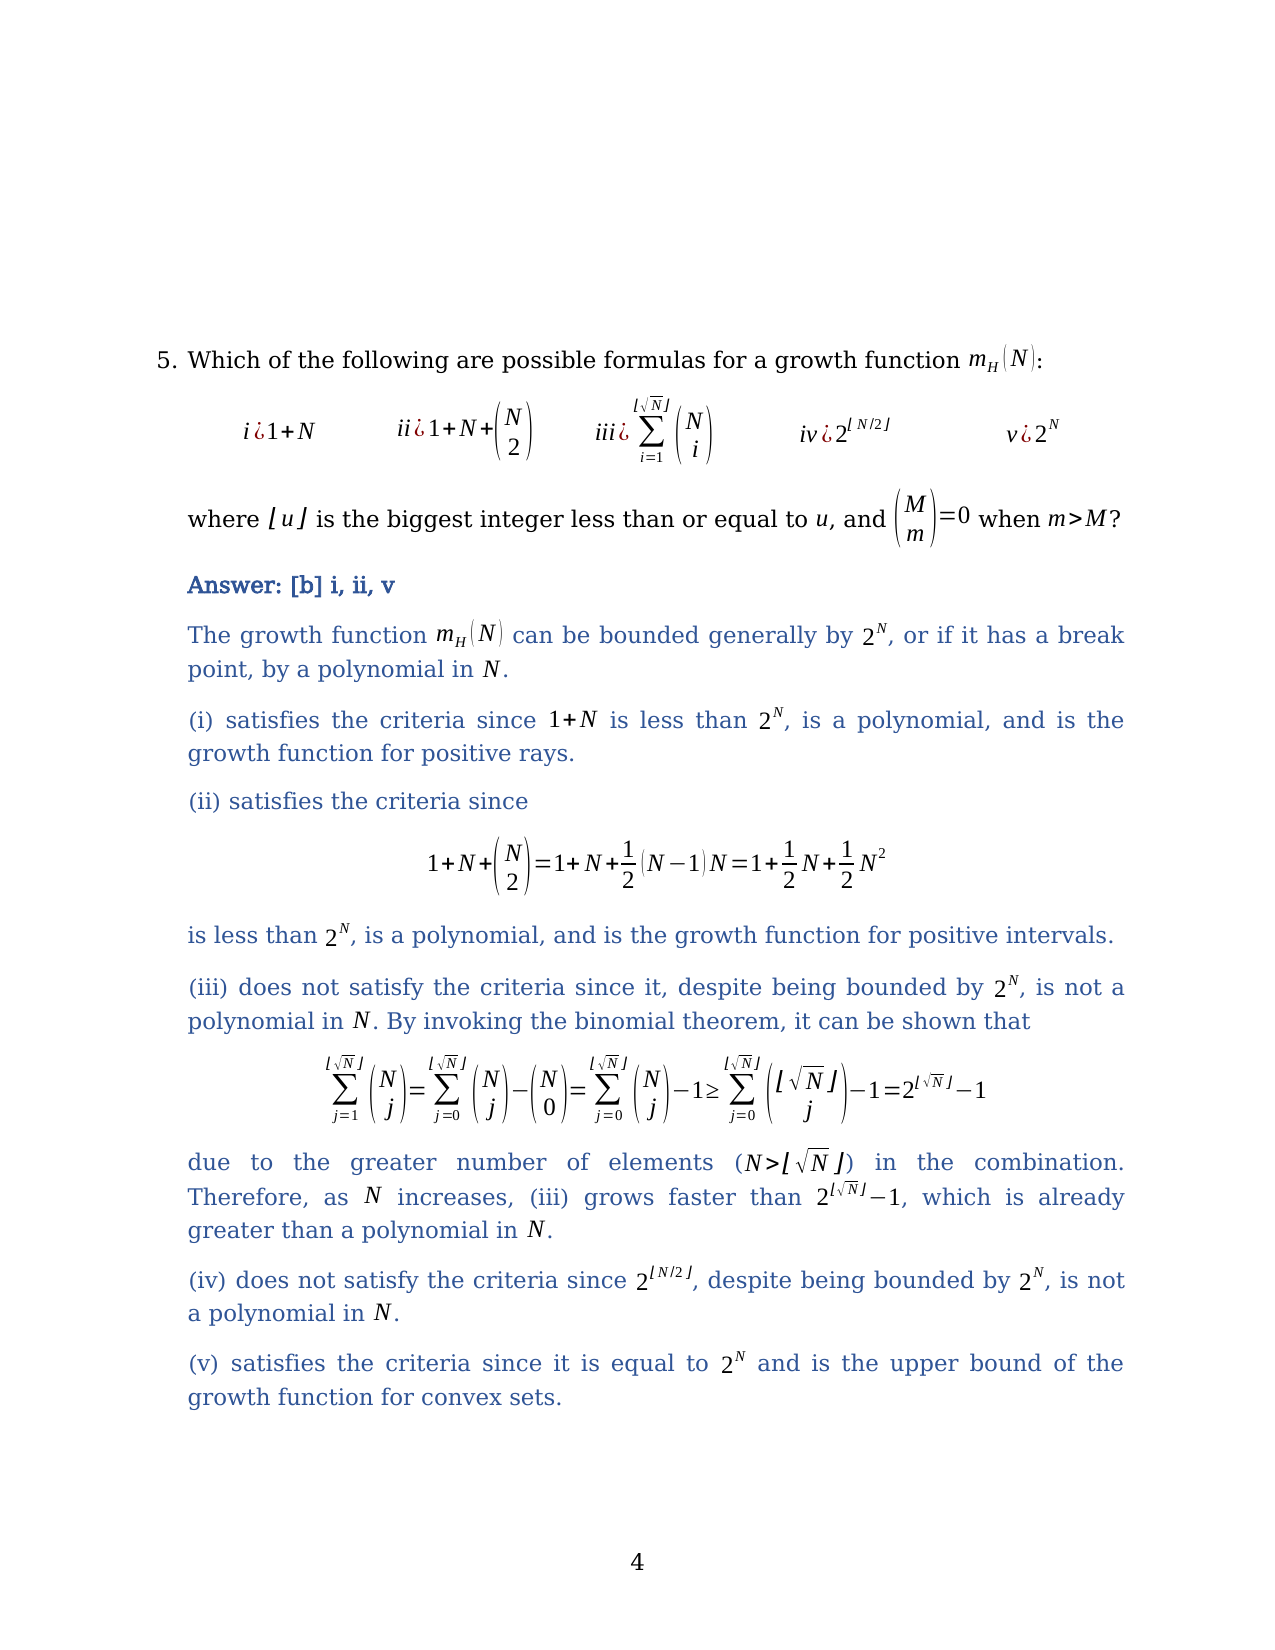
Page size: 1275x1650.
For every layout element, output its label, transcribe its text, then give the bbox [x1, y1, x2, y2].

text (iv) does not satisfy the criteria since , despite being bounded by , is not a polynomial in . [187, 1264, 1125, 1327]
text is less than , is a polynomial, and is the growth function for positive intervals. [187, 919, 1125, 951]
table_header [939, 396, 1125, 470]
text due to the greater number of elements () in the combination. Therefore, as increases, (iii) grows faster than , which is already greater than a polynomial in . [187, 1147, 1125, 1243]
list Which of the following are possible formulas for a growth function : [178, 343, 1125, 376]
table_header [372, 396, 558, 470]
table_header [751, 396, 939, 470]
text (i) satisfies the criteria since is less than , is a polynomial, and is the growth function for positive rays. [187, 703, 1125, 766]
text Answer: [b] i, ii, v [187, 570, 1125, 598]
text The growth function can be bounded generally by , or if it has a break point, by a polynomial in . [187, 618, 1125, 683]
text (v) satisfies the criteria since it is equal to and is the upper bound of the growth function for convex sets. [187, 1347, 1125, 1410]
table_header [188, 396, 372, 470]
text (ii) satisfies the criteria since [187, 787, 1125, 814]
text (iii) does not satisfy the criteria since it, despite being bounded by , is not a polynomial in . By invoking the binomial theorem, it can be shown that [187, 971, 1125, 1034]
text where is the biggest integer less than or equal to , and when ? [187, 487, 1125, 549]
table_header [558, 396, 751, 470]
